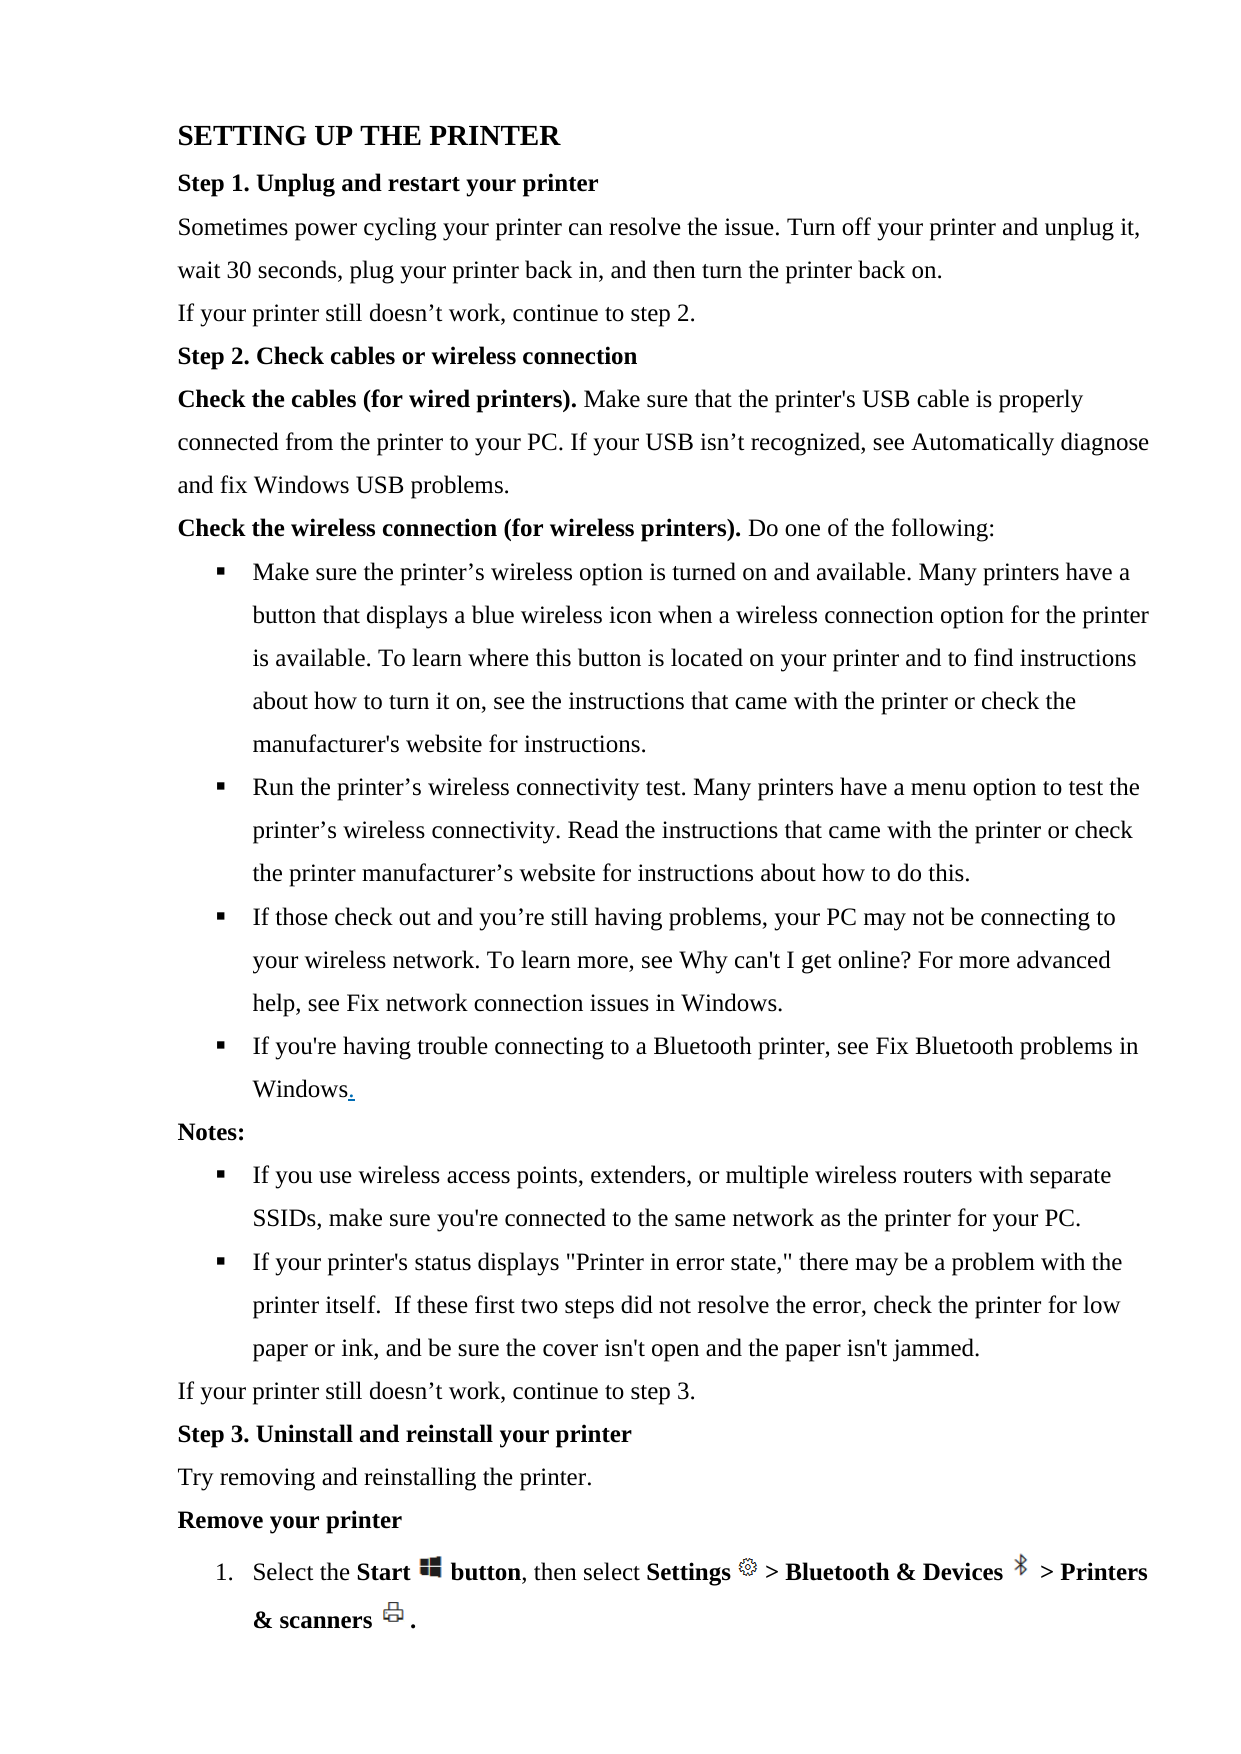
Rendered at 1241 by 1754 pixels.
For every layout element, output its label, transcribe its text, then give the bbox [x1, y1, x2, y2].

list Make sure the printer’s wireless option is turned on and available. Many printers have a button that displays a blue wireless icon when a wireless connection option for the printer is available. To learn where this button is located on your printer and to find instructions about how to turn it on, see the instructions that came with the printer or check the manufacturer's website for instructions. [215, 557, 1152, 758]
text Remove your printer [177, 1505, 1152, 1534]
picture [378, 1600, 410, 1628]
text Step 1. Unplug and restart your printer [177, 168, 1152, 197]
text Step 3. Uninstall and reinstall your printer [177, 1419, 1152, 1448]
list If you use wireless access points, extenders, or multiple wireless routers with separate SSIDs, make sure you're connected to the same network as the printer for your PC. [215, 1160, 1152, 1232]
text SETTING UP THE PRINTER [177, 118, 1152, 152]
text Sometimes power cycling your printer can resolve the issue. Turn off your printer and unplug it, wait 30 seconds, plug your printer back in, and then turn the printer back on. [177, 212, 1152, 283]
list Select the Start button, then select Settings > Bluetooth & Devices > Printers & scanners . [215, 1548, 1152, 1633]
list Run the printer’s wireless connectivity test. Many printers have a menu option to test the printer’s wireless connectivity. Read the instructions that came with the printer or check the printer manufacturer’s website for instructions about how to do this. [215, 772, 1152, 887]
text If your printer still doesn’t work, continue to step 3. [177, 1376, 1152, 1405]
list If your printer's status displays "Printer in error state," there may be a problem with the printer itself. If these first two steps did not resolve the error, check the printer for low paper or ink, and be sure the cover isn't open and the paper isn't jammed. [215, 1247, 1152, 1362]
picture [737, 1554, 759, 1581]
text Step 2. Check cables or wireless connection [177, 341, 1152, 370]
picture [416, 1553, 444, 1581]
list If those check out and you’re still having problems, your PC may not be connecting to your wireless network. To learn more, see Why can't I get online? For more advanced help, see Fix network connection issues in Windows. [215, 902, 1152, 1017]
text Check the wireless connection (for wireless printers). Do one of the following: [177, 513, 1152, 542]
text If your printer still doesn’t work, continue to step 2. [177, 298, 1152, 327]
text Notes: [177, 1117, 1152, 1146]
text Check the cables (for wired printers). Make sure that the printer's USB cable is properly connected from the printer to your PC. If your USB isn’t recognized, see Automatically diagnose and fix Windows USB problems. [177, 384, 1152, 499]
picture [1009, 1548, 1034, 1581]
list If you're having trouble connecting to a Bluetooth printer, see Fix Bluetooth problems in Windows. [215, 1031, 1152, 1103]
text Try removing and reinstalling the printer. [177, 1462, 1152, 1491]
